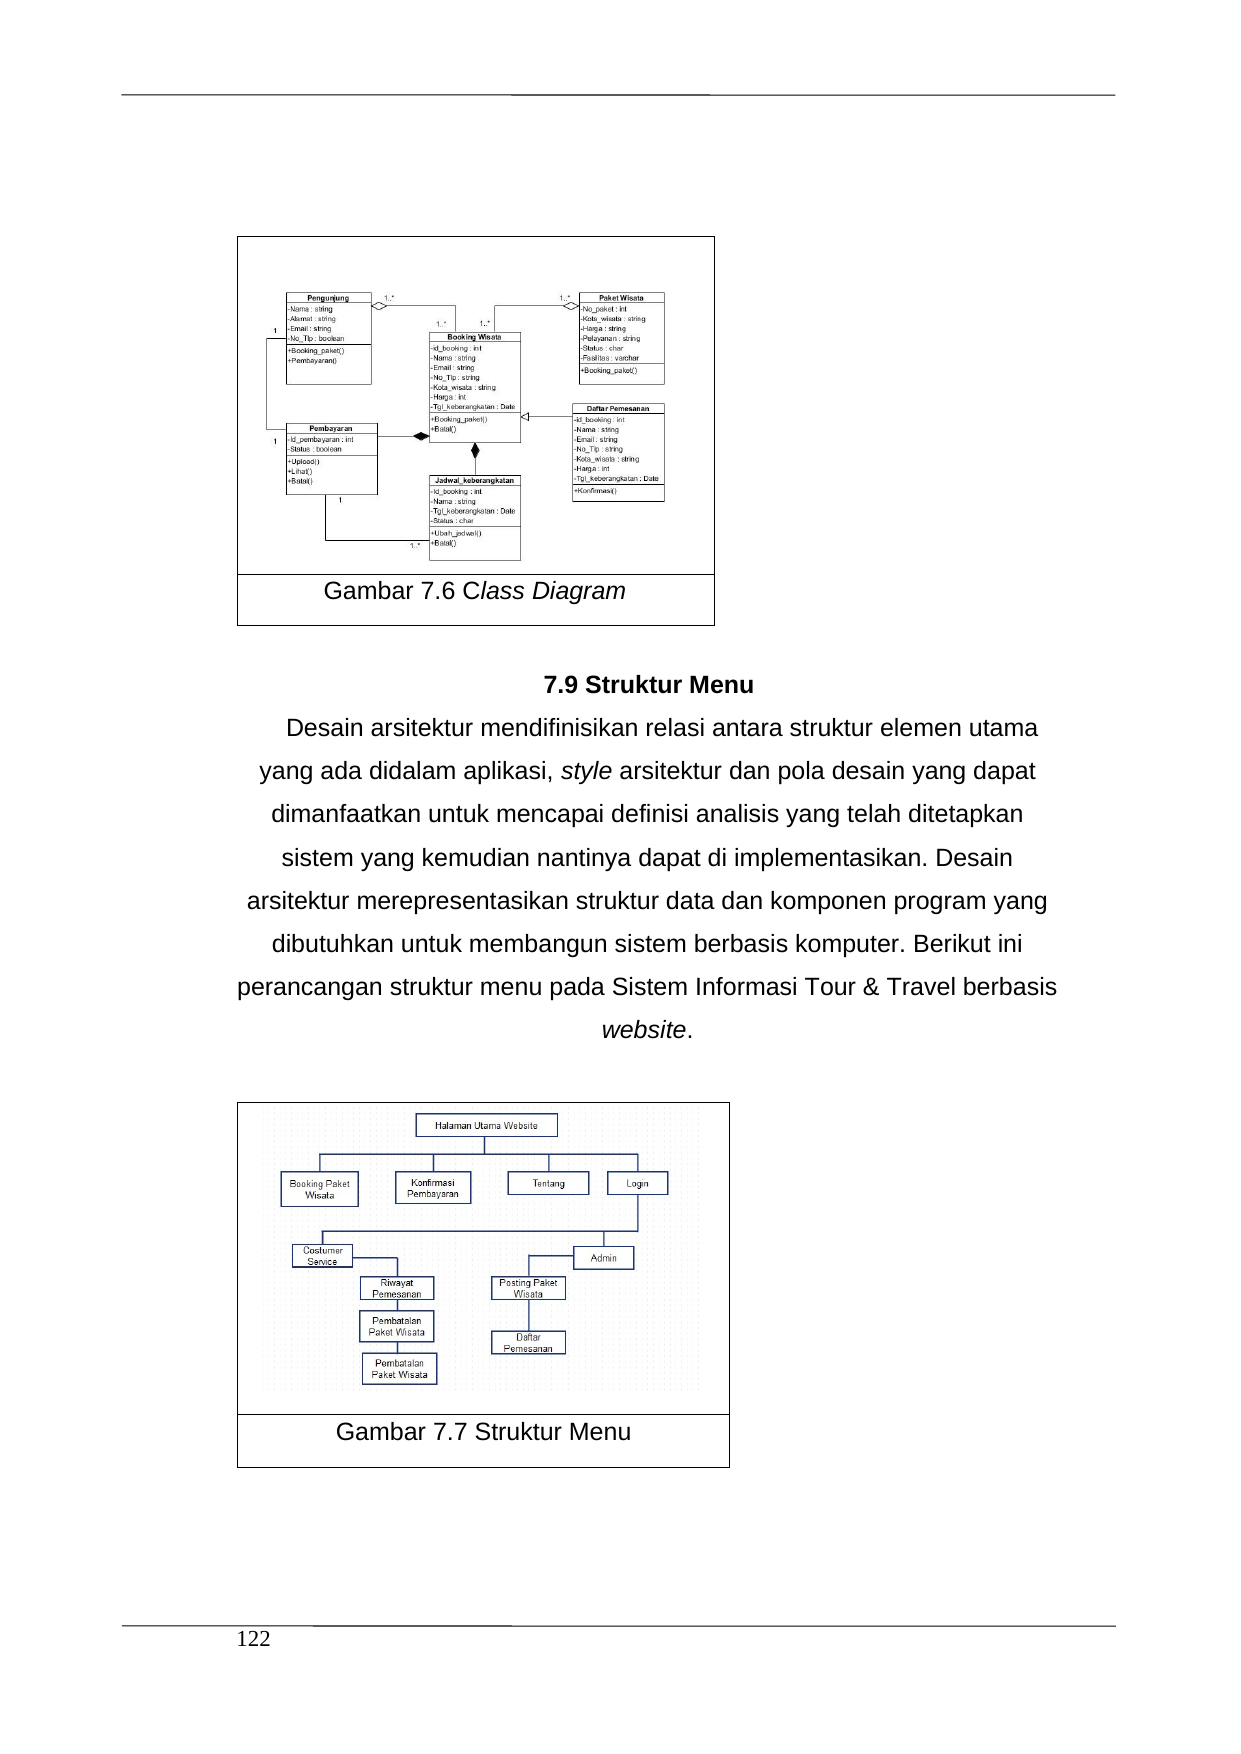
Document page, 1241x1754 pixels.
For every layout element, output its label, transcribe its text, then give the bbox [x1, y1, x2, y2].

text Desain arsitektur mendifinisikan relasi antara struktur elemen utama yang ada didalam aplikasi, style arsitektur dan pola desain yang dapat dimanfaatkan untuk mencapai definisi analisis yang telah ditetapkan sistem yang kemudian nantinya dapat di implementasikan. Desain arsitektur merepresentasikan struktur data dan komponen program yang dibutuhkan untuk membangun sistem berbasis komputer. Berikut ini perancangan struktur menu pada Sistem Informasi Tour & Travel berbasis website. [236, 713, 1059, 1044]
subtitle 7.9 Struktur Menu [235, 669, 1063, 698]
table_cell Gambar 7.6 Class Diagram [238, 575, 714, 625]
table_cell Gambar 7.7 Struktur Menu [238, 1415, 729, 1467]
table_header [238, 1103, 729, 1414]
picture [259, 1103, 700, 1393]
table_header [238, 237, 714, 574]
picture [265, 291, 666, 562]
